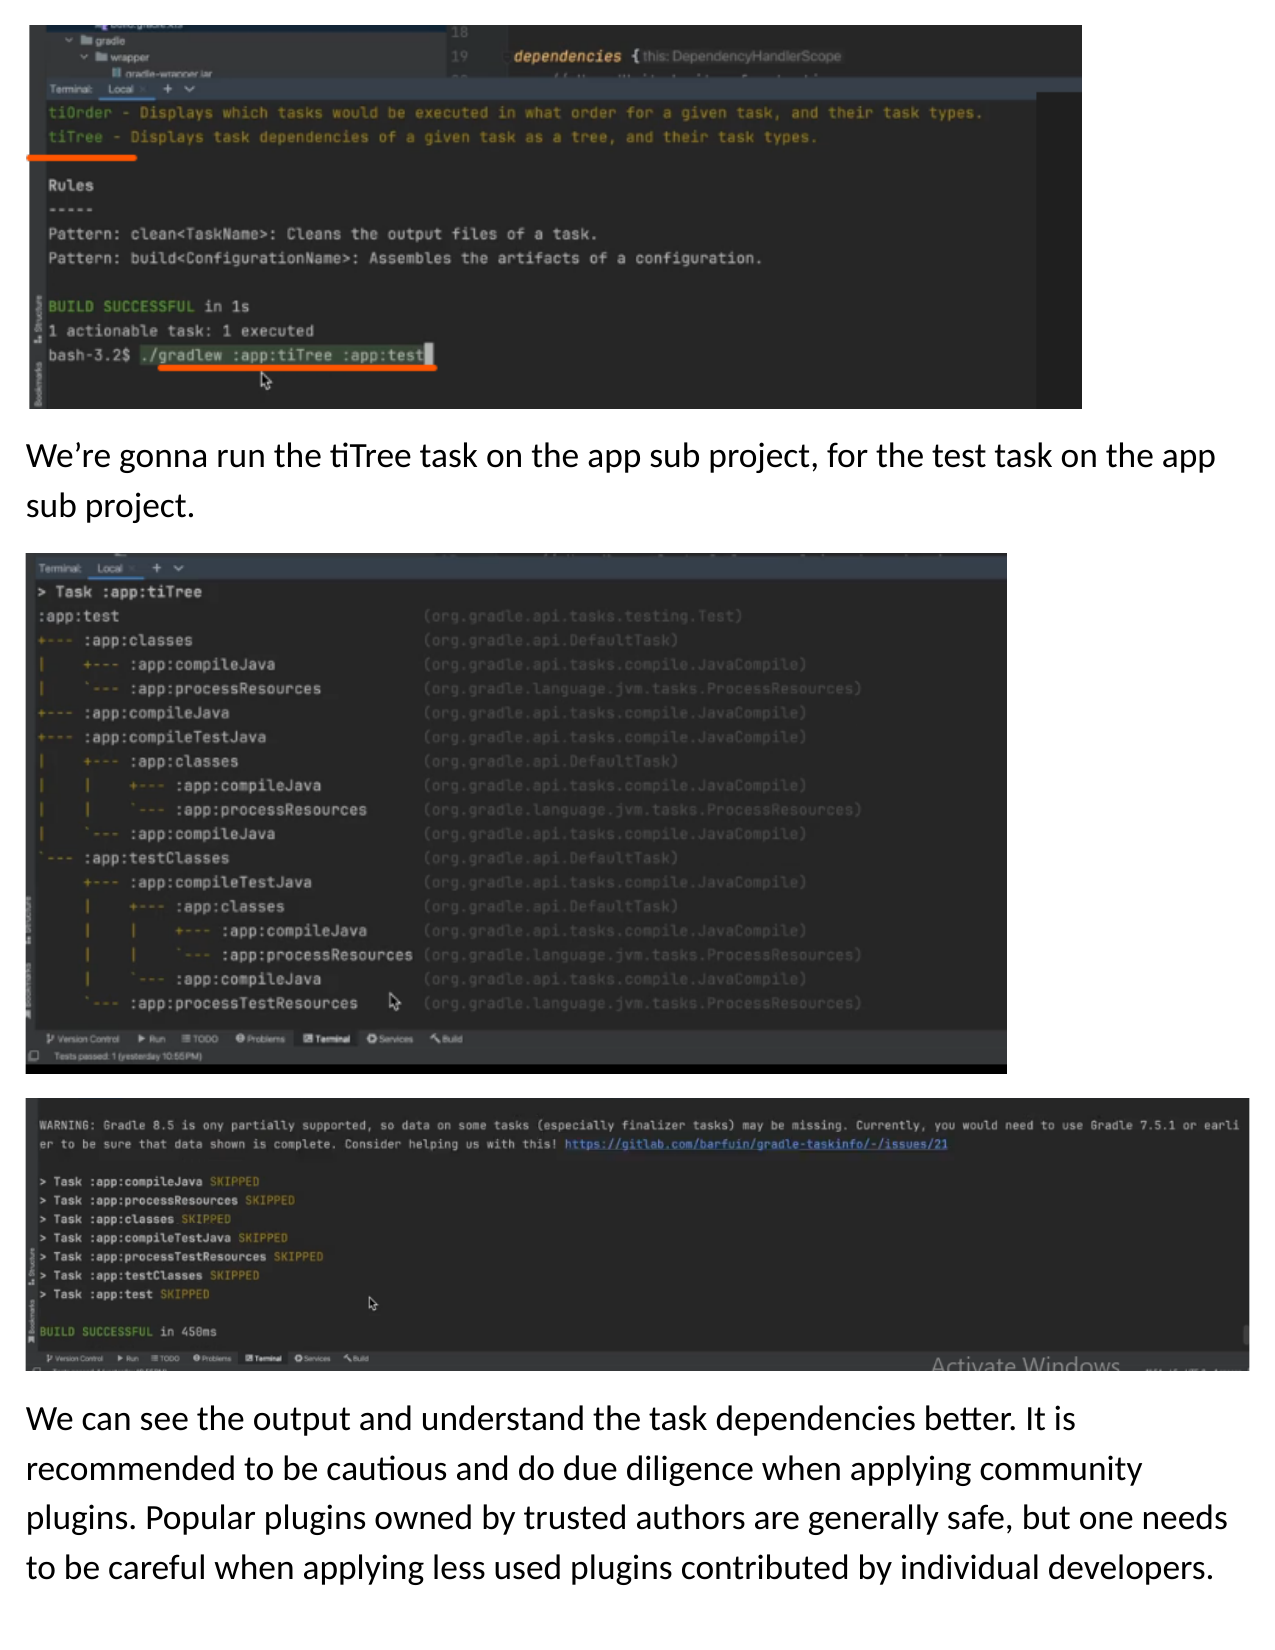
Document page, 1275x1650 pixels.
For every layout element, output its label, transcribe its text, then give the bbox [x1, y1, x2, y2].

picture [25, 25, 1082, 409]
picture [25, 553, 1007, 1074]
text We’re gonna run the tiTree task on the app sub project, for the test task on the app sub project. [26, 433, 1249, 526]
picture [25, 1098, 1250, 1371]
text We can see the output and understand the task dependencies better. It is recommended to be cautious and do due diligence when applying community plugins. Popular plugins owned by trusted authors are generally safe, but one needs to be careful when applying less used plugins contributed by individual developers. [26, 1396, 1249, 1588]
